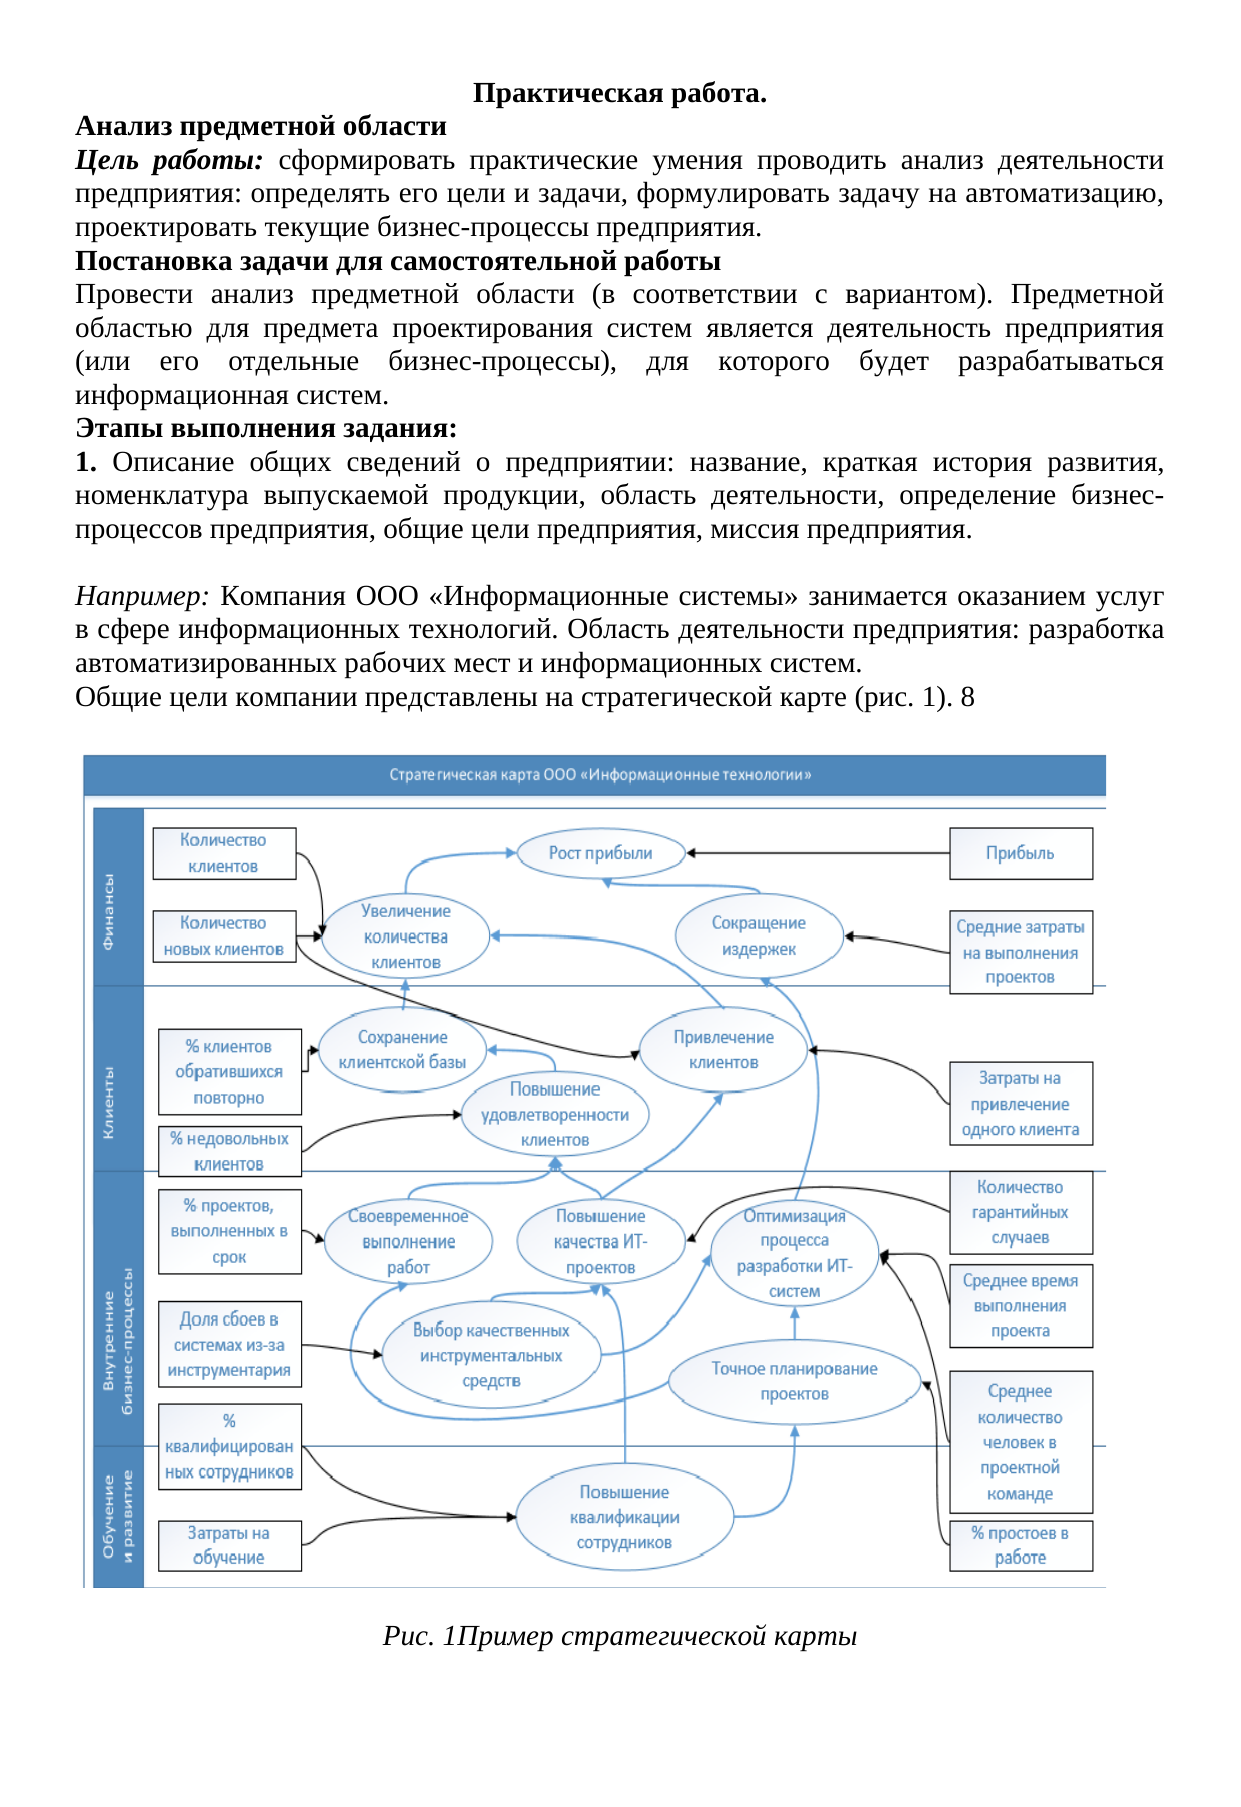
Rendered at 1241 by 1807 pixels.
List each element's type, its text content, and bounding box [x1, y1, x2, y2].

text Этапы выполнения задания: [75, 410, 1165, 444]
text Провести анализ предметной области (в соответствии с вариантом). Предметной областью для предмета проектирования систем является деятельность предприятия (или его отдельные бизнес-процессы), для которого будет разрабатываться информационная систем. [75, 276, 1165, 410]
text Анализ предметной области [75, 108, 1165, 142]
text Постановка задачи для самостоятельной работы [75, 243, 1165, 276]
text Цель работы: сформировать практические умения проводить анализ деятельности предприятия: определять его цели и задачи, формулировать задачу на автоматизацию, проектировать текущие бизнес-процессы предприятия. [75, 142, 1165, 243]
text Практическая работа. [75, 75, 1165, 108]
text Например: Компания ООО «Информационные системы» занимается оказанием услуг в сфере информационных технологий. Область деятельности предприятия: разработка автоматизированных рабочих мест и информационных систем. [75, 578, 1165, 679]
text Рис. 1Пример стратегической карты [75, 1081, 1165, 1651]
text Общие цели компании представлены на стратегической карте (рис. 1). 8 [75, 679, 1165, 712]
text 1. Описание общих сведений о предприятии: название, краткая история развития, номенклатура выпускаемой продукции, область деятельности, определение бизнес-процессов предприятия, общие цели предприятия, миссия предприятия. [75, 444, 1165, 544]
